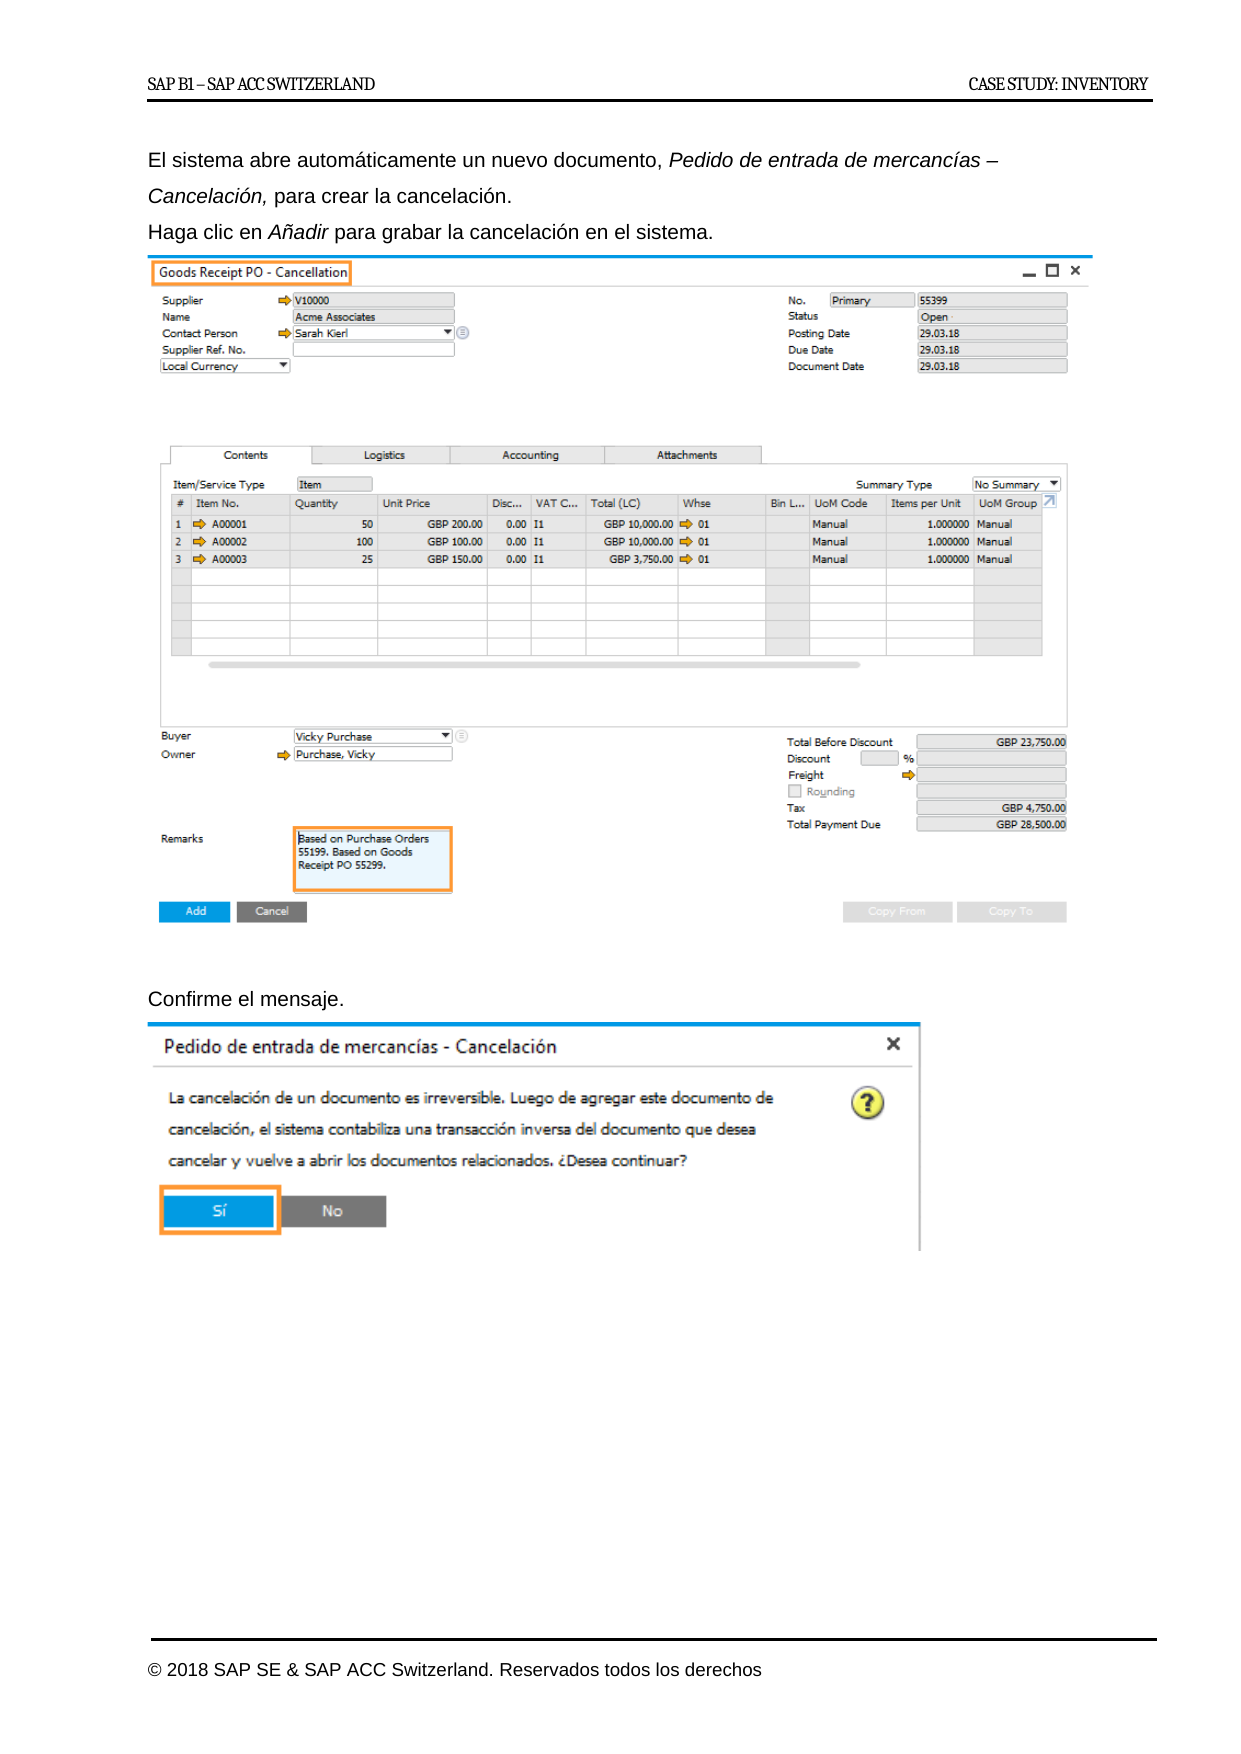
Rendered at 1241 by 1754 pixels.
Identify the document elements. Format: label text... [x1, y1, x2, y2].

text Haga clic en Añadir para grabar la cancelación en el sistema. [148, 219, 1093, 243]
picture [147, 1022, 922, 1251]
text Confirme el mensaje. [148, 987, 1093, 1011]
picture [147, 259, 1093, 939]
text El sistema abre automáticamente un nuevo documento, Pedido de entrada de mercancías – Cancelación, para crear la cancelación. [148, 148, 1093, 207]
